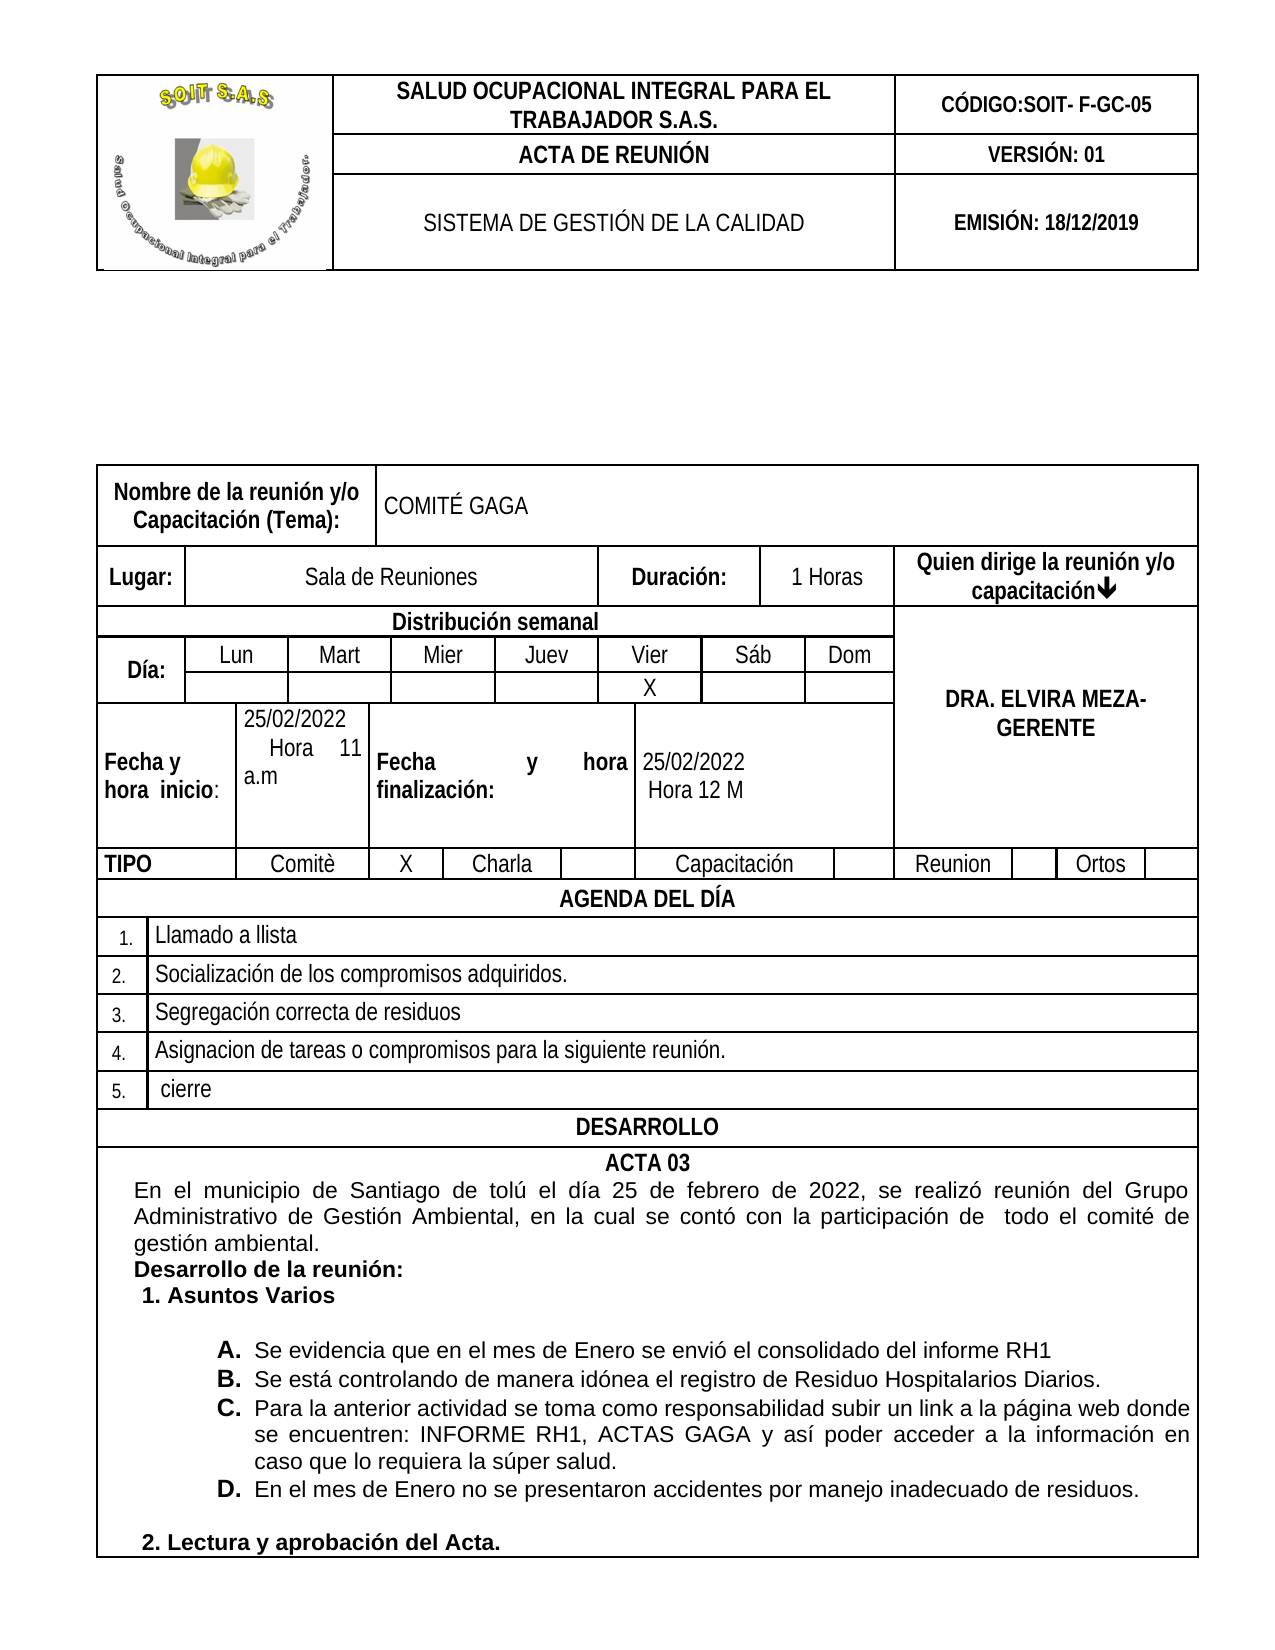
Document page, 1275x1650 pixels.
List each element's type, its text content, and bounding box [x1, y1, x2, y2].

table_cell Lun [186, 638, 287, 671]
table_cell [1013, 849, 1055, 878]
table_cell DRA. ELVIRA MEZA-GERENTE [895, 607, 1197, 847]
table_cell Fecha y hora finalización: [370, 704, 634, 847]
table_cell Vier [599, 638, 700, 671]
table_cell Charla [444, 849, 560, 878]
table_cell Quien dirige la reunión y/o capacitación [895, 547, 1197, 605]
table_cell 25/02/2022 Hora 11 a.m [237, 704, 368, 847]
table_cell [392, 673, 494, 702]
table_cell 25/02/2022 Hora 12 M [636, 704, 893, 847]
table_cell Lugar: [98, 547, 184, 605]
table_cell [835, 849, 893, 878]
table_header COMITÉ GAGA [377, 466, 1197, 545]
table_cell [806, 673, 893, 702]
table_cell Segregación correcta de residuos [149, 995, 1197, 1031]
table_cell Fecha y hora inicio: [98, 704, 235, 847]
table_cell X [599, 673, 700, 702]
table_cell [496, 673, 597, 702]
table_cell Reunion [895, 849, 1011, 878]
table_cell Ortos [1058, 849, 1144, 878]
table_cell X [370, 849, 442, 878]
table_cell [1146, 849, 1197, 878]
table_cell [703, 673, 804, 702]
table_cell [562, 849, 634, 878]
table_cell Asignacion de tareas o compromisos para la siguiente reunión. [149, 1033, 1197, 1069]
table_cell Sala de Reuniones [186, 547, 597, 605]
table_cell Día: [98, 638, 184, 702]
table_cell [289, 673, 390, 702]
table_cell Dom [806, 638, 893, 671]
table_cell [98, 918, 146, 954]
table_cell Mier [392, 638, 494, 671]
table_header Nombre de la reunión y/o Capacitación (Tema): [98, 466, 375, 545]
table_cell [98, 995, 146, 1031]
table_cell [186, 673, 287, 702]
table_cell DESARROLLO [98, 1110, 1197, 1146]
table_cell TIPO [98, 849, 235, 878]
table_cell [98, 1033, 146, 1069]
table_cell Juev [496, 638, 597, 671]
table_cell Comitè [237, 849, 368, 878]
table_cell [98, 1072, 146, 1108]
table_cell Llamado a llista [149, 918, 1197, 954]
table_cell Sáb [703, 638, 804, 671]
table_cell Distribución semanal [98, 607, 893, 635]
table_cell [98, 957, 146, 993]
table_cell cierre [149, 1072, 1197, 1108]
table_cell Mart [289, 638, 390, 671]
table_cell AGENDA DEL DÍA [98, 880, 1197, 916]
table_cell Capacitación [636, 849, 833, 878]
table_cell 1 Horas [761, 547, 893, 605]
picture [104, 76, 326, 270]
table_cell Duración: [599, 547, 759, 605]
table_cell Socialización de los compromisos adquiridos. [149, 957, 1197, 993]
